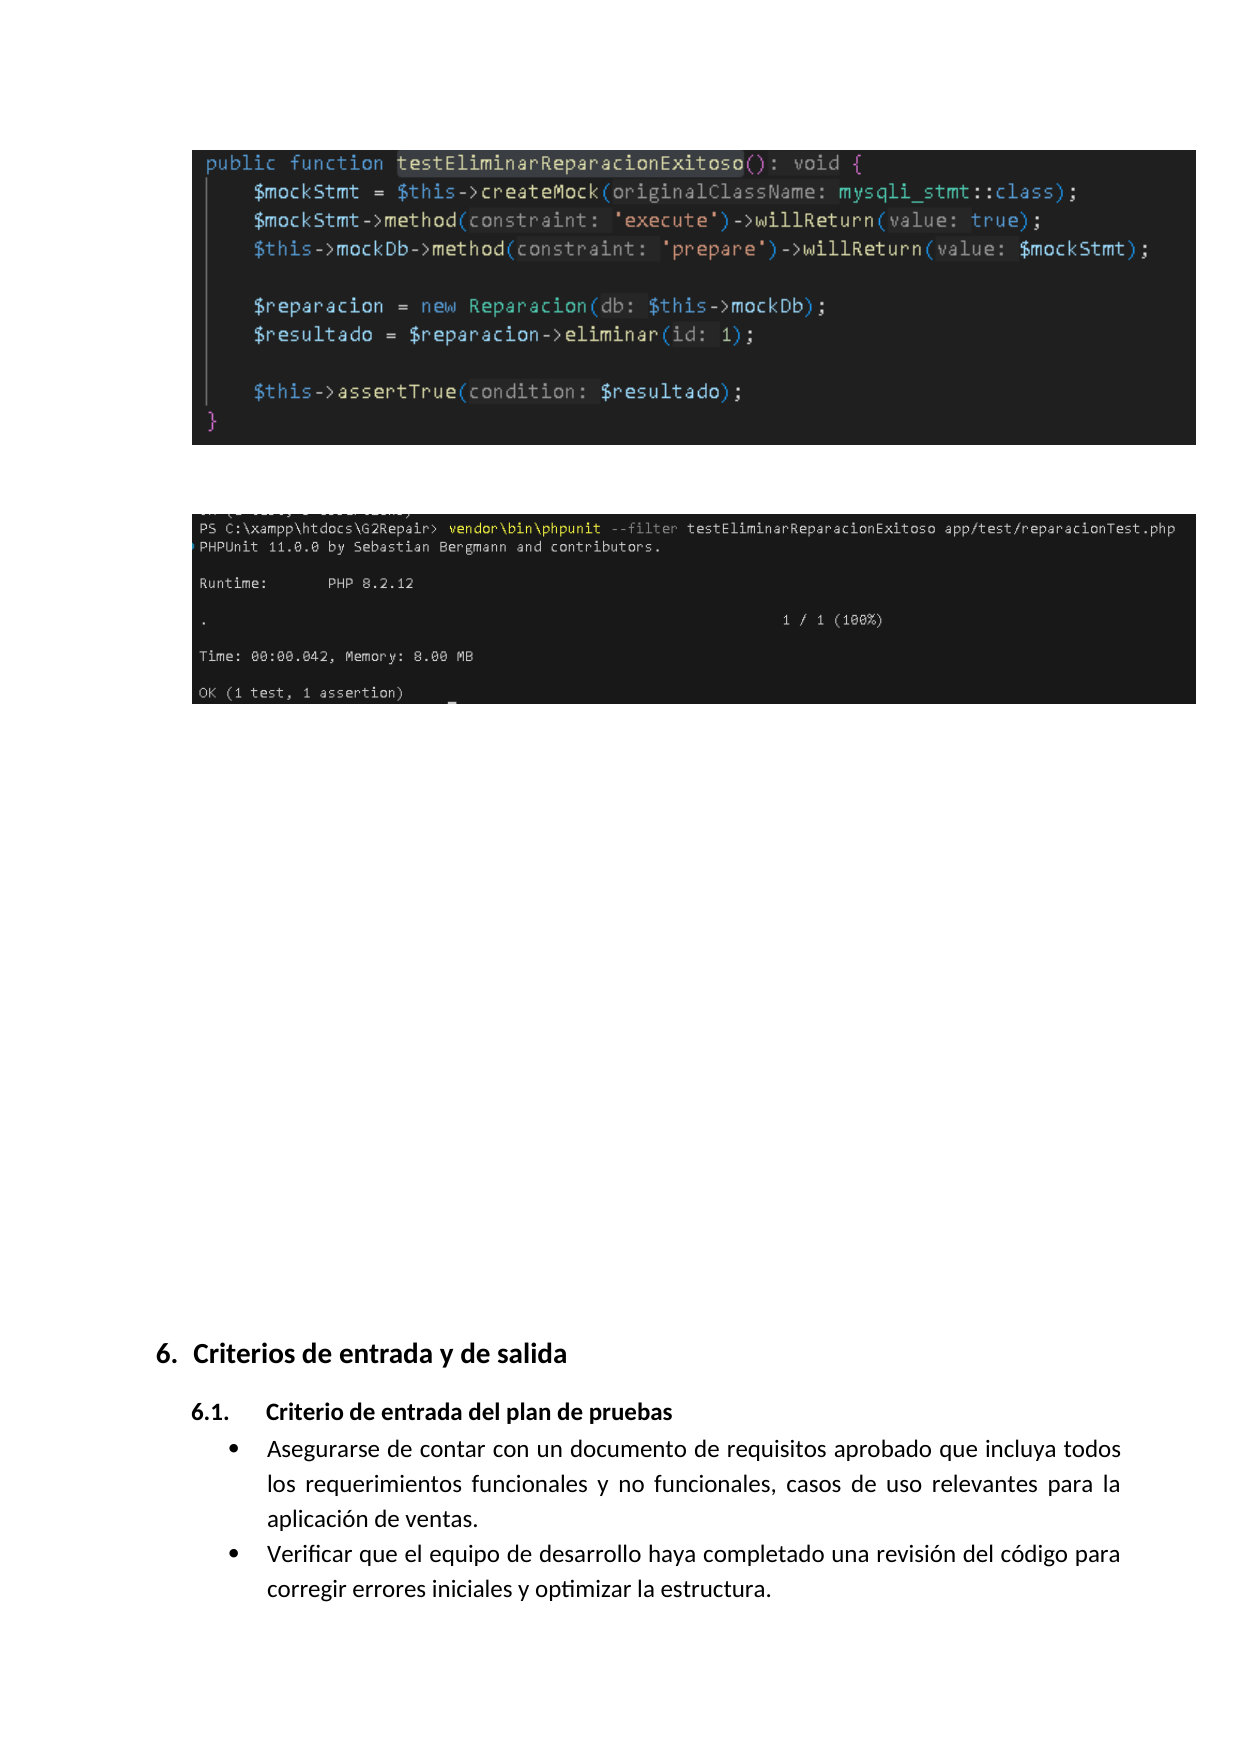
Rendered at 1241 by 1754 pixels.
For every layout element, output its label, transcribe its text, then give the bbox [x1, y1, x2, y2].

subtitle Criterio de entrada del plan de pruebas [191, 1396, 1122, 1427]
list Verificar que el equipo de desarrollo haya completado una revisión del código para corregir errores iniciales y optimizar la estructura. [229, 1538, 1122, 1603]
picture [192, 150, 1196, 445]
list Asegurarse de contar con un documento de requisitos aprobado que incluya todos los requerimientos funcionales y no funcionales, casos de uso relevantes para la aplicación de ventas. [229, 1433, 1122, 1533]
subtitle Criterios de entrada y de salida [156, 1336, 1122, 1371]
picture [192, 514, 1196, 704]
